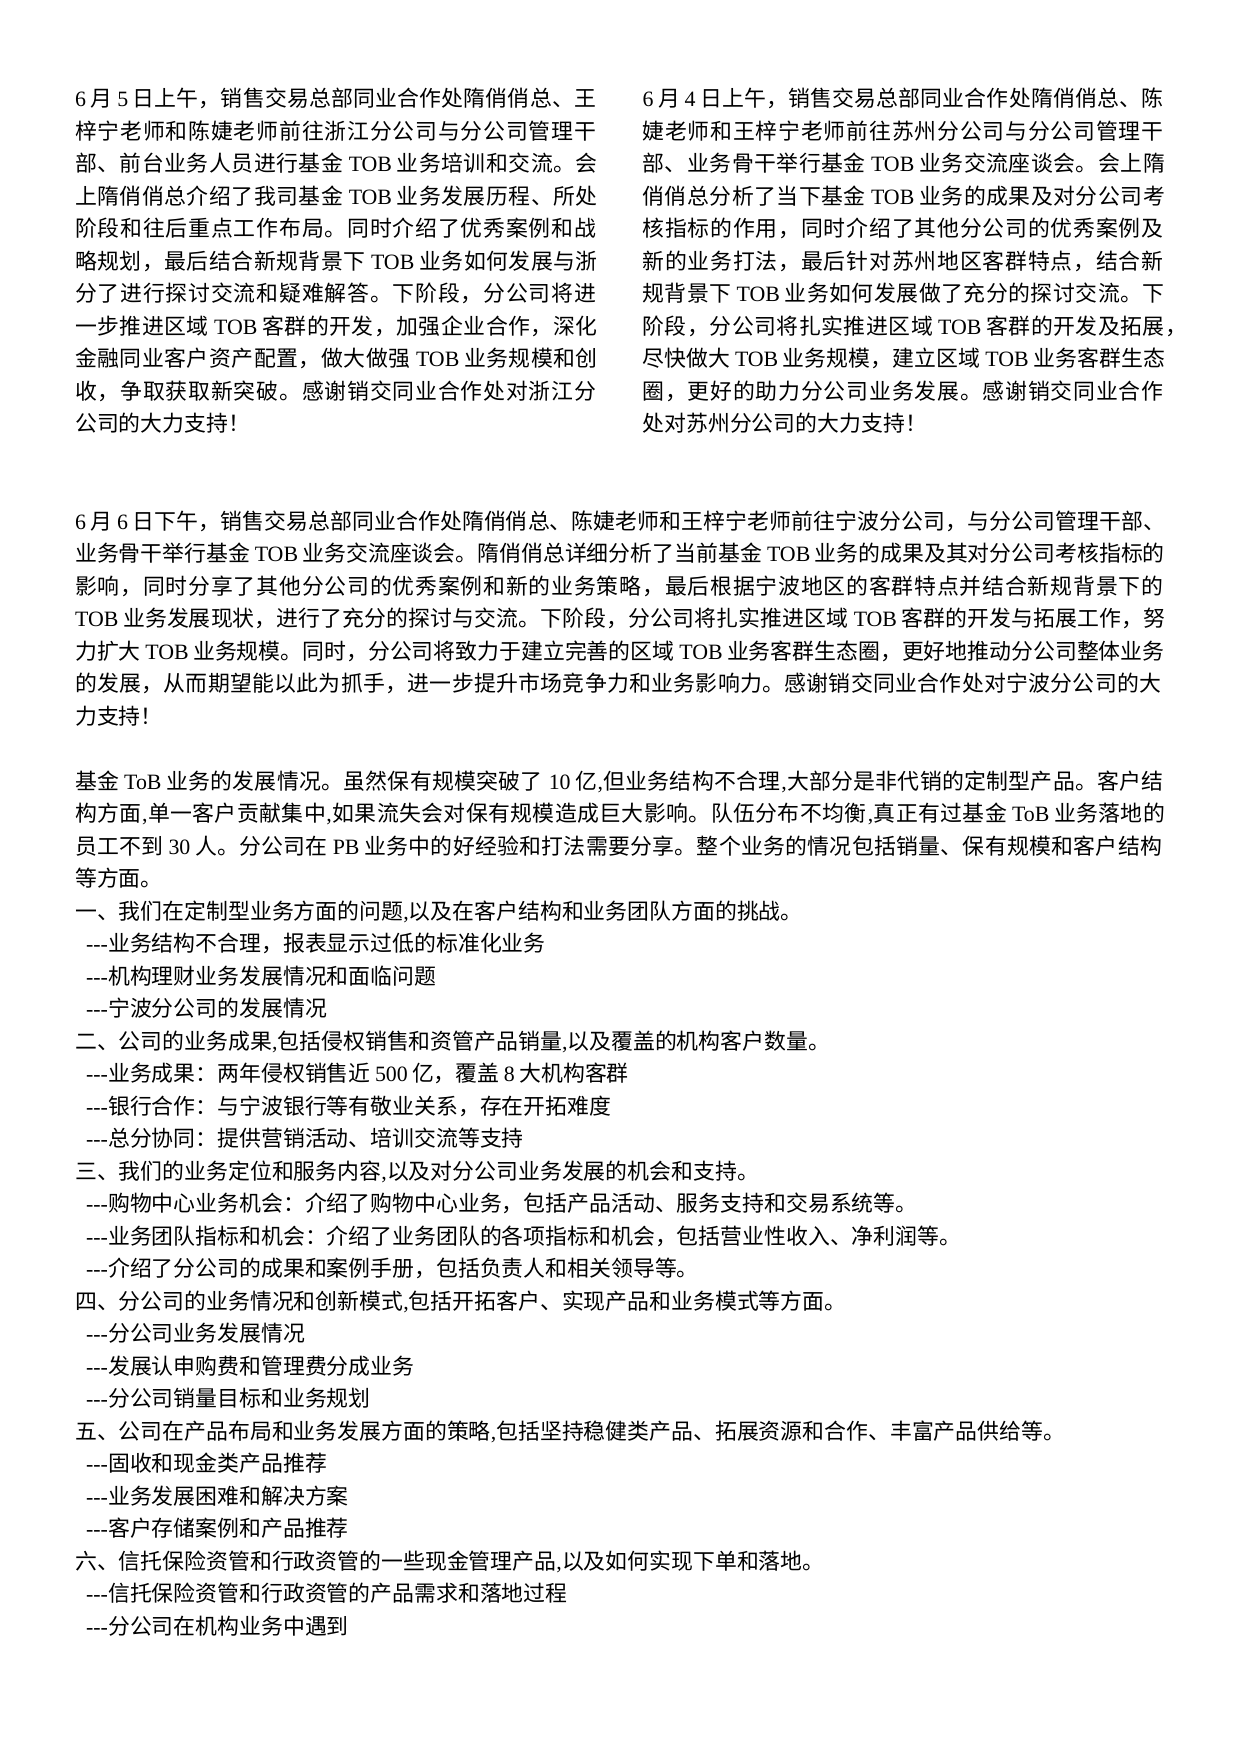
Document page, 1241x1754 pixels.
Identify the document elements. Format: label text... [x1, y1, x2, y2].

text 基金ToB业务的发展情况。虽然保有规模突破了10亿,但业务结构不合理,大部分是非代销的定制型产品。客户结构方面,单一客户贡献集中,如果流失会对保有规模造成巨大影响。队伍分布不均衡,真正有过基金ToB业务落地的员工不到30人。分公司在PB业务中的好经验和打法需要分享。整个业务的情况包括销量、保有规模和客户结构等方面。 [75, 763, 1165, 893]
text 二、公司的业务成果,包括侵权销售和资管产品销量,以及覆盖的机构客户数量。 [75, 1023, 1165, 1056]
text 四、分公司的业务情况和创新模式,包括开拓客户、实现产品和业务模式等方面。 [75, 1283, 1165, 1316]
text ---业务成果：两年侵权销售近500亿，覆盖8大机构客群 [75, 1056, 1165, 1088]
text 6月5日上午，销售交易总部同业合作处隋俏俏总、王梓宁老师和陈婕老师前往浙江分公司与分公司管理干部、前台业务人员进行基金TOB业务培训和交流。会上隋俏俏总介绍了我司基金TOB业务发展历程、所处阶段和往后重点工作布局。同时介绍了优秀案例和战略规划，最后结合新规背景下TOB业务如何发展与浙分了进行探讨交流和疑难解答。下阶段，分公司将进一步推进区域TOB客群的开发，加强企业合作，深化金融同业客户资产配置，做大做强TOB业务规模和创收，争取获取新突破。感谢销交同业合作处对浙江分公司的大力支持！ [75, 81, 598, 438]
text ---信托保险资管和行政资管的产品需求和落地过程 [75, 1576, 1165, 1608]
text ---银行合作：与宁波银行等有敬业关系，存在开拓难度 [75, 1088, 1165, 1121]
text 六、信托保险资管和行政资管的一些现金管理产品,以及如何实现下单和落地。 [75, 1543, 1165, 1576]
text 三、我们的业务定位和服务内容,以及对分公司业务发展的机会和支持。 [75, 1153, 1165, 1186]
text ---业务发展困难和解决方案 [75, 1478, 1165, 1511]
text ---发展认申购费和管理费分成业务 [75, 1348, 1165, 1381]
text ---机构理财业务发展情况和面临问题 [75, 958, 1165, 991]
text ---业务团队指标和机会：介绍了业务团队的各项指标和机会，包括营业性收入、净利润等。 [75, 1218, 1165, 1251]
text ---分公司在机构业务中遇到 [75, 1608, 1165, 1641]
text ---总分协同：提供营销活动、培训交流等支持 [75, 1121, 1165, 1153]
text ---业务结构不合理，报表显示过低的标准化业务 [75, 926, 1165, 958]
text ---宁波分公司的发展情况 [75, 991, 1165, 1023]
text 一、我们在定制型业务方面的问题,以及在客户结构和业务团队方面的挑战。 [75, 893, 1165, 926]
text ---分公司业务发展情况 [75, 1316, 1165, 1348]
text 6月4日上午，销售交易总部同业合作处隋俏俏总、陈婕老师和王梓宁老师前往苏州分公司与分公司管理干部、业务骨干举行基金TOB业务交流座谈会。会上隋俏俏总分析了当下基金TOB业务的成果及对分公司考核指标的作用，同时介绍了其他分公司的优秀案例及新的业务打法，最后针对苏州地区客群特点，结合新规背景下TOB业务如何发展做了充分的探讨交流。下阶段，分公司将扎实推进区域TOB客群的开发及拓展，尽快做大TOB业务规模，建立区域TOB业务客群生态圈，更好的助力分公司业务发展。感谢销交同业合作处对苏州分公司的大力支持！ [642, 81, 1165, 438]
text 6月6日下午，销售交易总部同业合作处隋俏俏总、陈婕老师和王梓宁老师前往宁波分公司，与分公司管理干部、业务骨干举行基金TOB业务交流座谈会。隋俏俏总详细分析了当前基金TOB业务的成果及其对分公司考核指标的影响，同时分享了其他分公司的优秀案例和新的业务策略，最后根据宁波地区的客群特点并结合新规背景下的TOB业务发展现状，进行了充分的探讨与交流。下阶段，分公司将扎实推进区域TOB客群的开发与拓展工作，努力扩大TOB业务规模。同时，分公司将致力于建立完善的区域TOB业务客群生态圈，更好地推动分公司整体业务的发展，从而期望能以此为抓手，进一步提升市场竞争力和业务影响力。感谢销交同业合作处对宁波分公司的大力支持！ [75, 503, 1165, 731]
text ---客户存储案例和产品推荐 [75, 1511, 1165, 1543]
text ---购物中心业务机会：介绍了购物中心业务，包括产品活动、服务支持和交易系统等。 [75, 1186, 1165, 1218]
text ---介绍了分公司的成果和案例手册，包括负责人和相关领导等。 [75, 1251, 1165, 1283]
text ---固收和现金类产品推荐 [75, 1446, 1165, 1478]
text 五、公司在产品布局和业务发展方面的策略,包括坚持稳健类产品、拓展资源和合作、丰富产品供给等。 [75, 1413, 1165, 1446]
text ---分公司销量目标和业务规划 [75, 1381, 1165, 1413]
